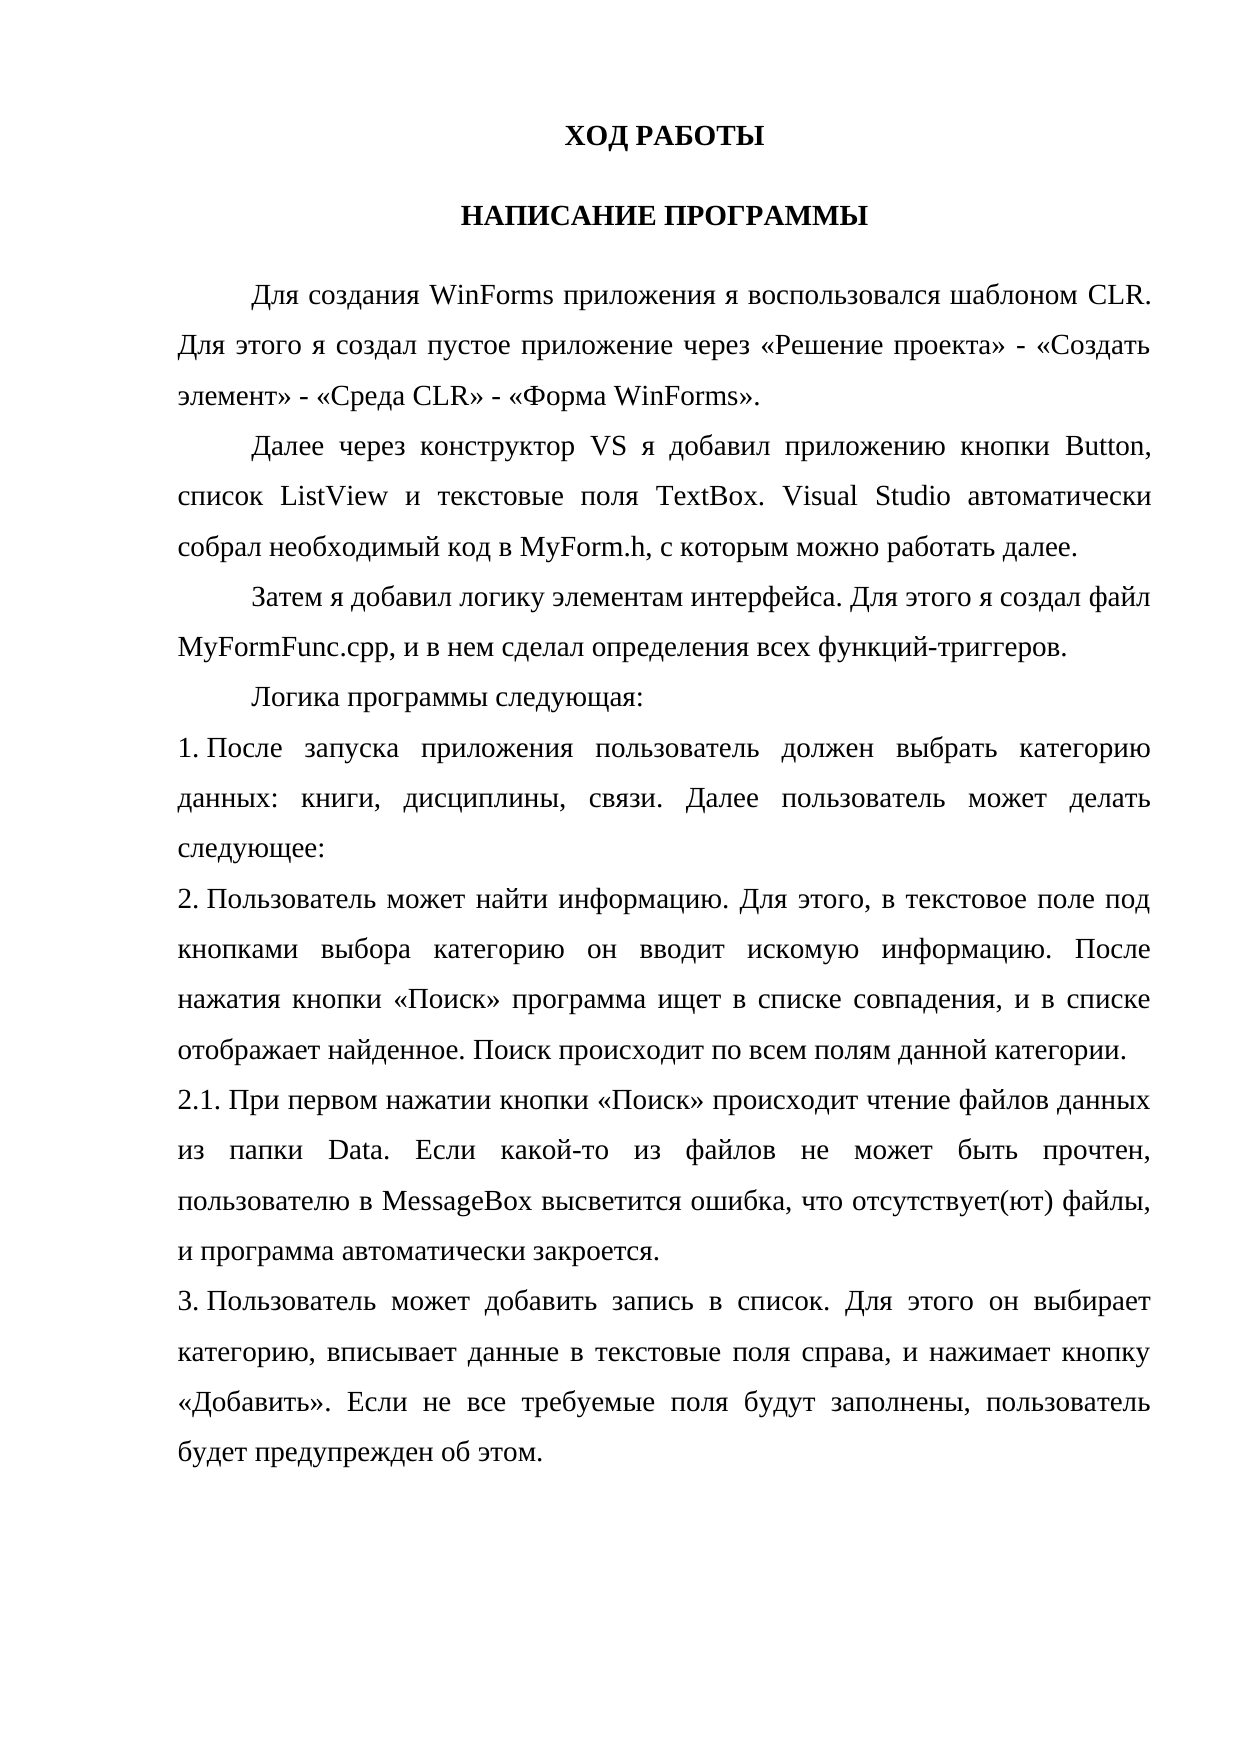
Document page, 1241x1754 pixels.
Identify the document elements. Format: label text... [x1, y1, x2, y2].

list Пользователь может добавить запись в список. Для этого он выбирает категорию, вписывает данные в текстовые поля справа, и нажимает кнопку «Добавить». Если не все требуемые поля будут заполнены, пользователь будет предупрежден об этом. [177, 1283, 1152, 1468]
list При первом нажатии кнопки «Поиск» происходит чтение файлов данных из папки Data. Если какой-то из файлов не может быть прочтен, пользователю в MessageBox высветится ошибка, что отсутствует(ют) файлы, и программа автоматически закроется. [177, 1082, 1152, 1267]
list Пользователь может найти информацию. Для этого, в текстовое поле под кнопками выбора категорию он вводит искомую информацию. После нажатия кнопки «Поиск» программа ищет в списке совпадения, и в списке отображает найденное. Поиск происходит по всем полям данной категории. [177, 881, 1152, 1065]
text Далее через конструктор VS я добавил приложению кнопки Button, список ListView и текстовые поля TextBox. Visual Studio автоматически собрал необходимый код в MyForm.h, с которым можно работать далее. [177, 428, 1152, 562]
subtitle Ход работы [177, 118, 1152, 152]
list После запуска приложения пользователь должен выбрать категорию данных: книги, дисциплины, связи. Далее пользователь может делать следующее: [177, 730, 1152, 864]
subtitle Написание программы [177, 198, 1152, 231]
text Логика программы следующая: [177, 679, 1152, 713]
text Затем я добавил логику элементам интерфейса. Для этого я создал файл MyFormFunc.cpp, и в нем сделал определения всех функций-триггеров. [177, 579, 1152, 663]
text Для создания WinForms приложения я воспользовался шаблоном CLR. Для этого я создал пустое приложение через «Решение проекта» - «Создать элемент» - «Среда CLR» - «Форма WinForms». [177, 277, 1152, 411]
